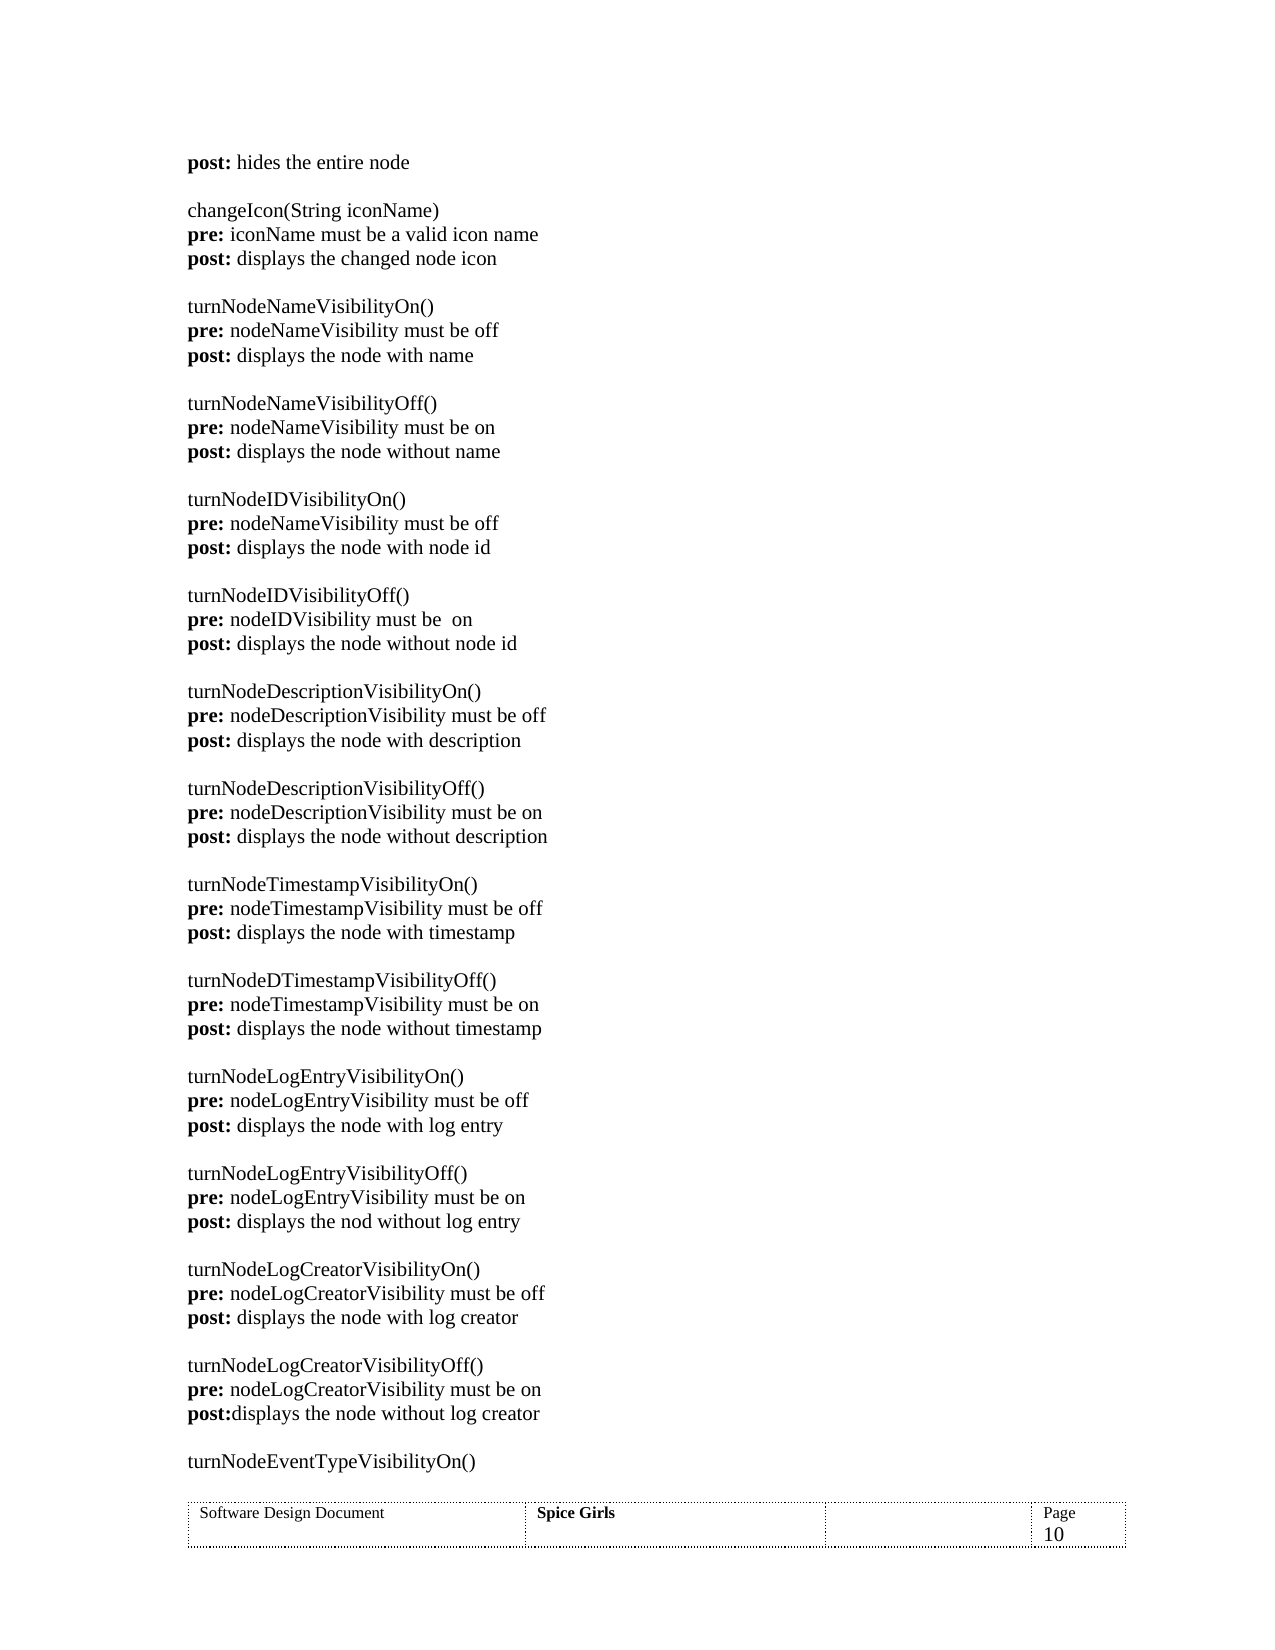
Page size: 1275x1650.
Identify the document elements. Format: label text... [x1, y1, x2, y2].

text pre: nodeLogCreatorVisibility must be off [187, 1281, 1125, 1305]
text post: displays the node with timestamp [187, 920, 1125, 944]
text turnNodeTimestampVisibilityOn() [187, 872, 1125, 896]
text post: displays the node with log entry [187, 1112, 1125, 1137]
text turnNodeLogCreatorVisibilityOn() [187, 1257, 1125, 1281]
text pre: nodeLogCreatorVisibility must be on [187, 1377, 1125, 1401]
text turnNodeNameVisibilityOn() [187, 294, 1125, 318]
text pre: nodeNameVisibility must be on [187, 415, 1125, 439]
text pre: nodeDescriptionVisibility must be on [187, 800, 1125, 824]
text post: displays the node with name [187, 342, 1125, 367]
text pre: nodeTimestampVisibility must be on [187, 992, 1125, 1016]
text turnNodeDTimestampVisibilityOff() [187, 968, 1125, 992]
text pre: nodeTimestampVisibility must be off [187, 896, 1125, 920]
text pre: nodeDescriptionVisibility must be off [187, 703, 1125, 727]
text pre: iconName must be a valid icon name [187, 222, 1125, 246]
text post: displays the node without name [187, 439, 1125, 463]
text changeIcon(String iconName) [187, 198, 1125, 222]
text turnNodeLogCreatorVisibilityOff() [187, 1353, 1125, 1377]
text post: displays the node without timestamp [187, 1016, 1125, 1040]
text turnNodeNameVisibilityOff() [187, 391, 1125, 415]
text pre: nodeIDVisibility must be on [187, 607, 1125, 631]
text pre: nodeLogEntryVisibility must be on [187, 1185, 1125, 1209]
text post: hides the entire node [187, 150, 1125, 174]
text turnNodeLogEntryVisibilityOff() [187, 1161, 1125, 1185]
text post: displays the node without node id [187, 631, 1125, 655]
text turnNodeDescriptionVisibilityOff() [187, 776, 1125, 800]
text post: displays the node with description [187, 727, 1125, 752]
text pre: nodeLogEntryVisibility must be off [187, 1088, 1125, 1112]
text post: displays the nod without log entry [187, 1209, 1125, 1233]
text pre: nodeNameVisibility must be off [187, 318, 1125, 342]
text post: displays the node without description [187, 824, 1125, 848]
text post: displays the changed node icon [187, 246, 1125, 270]
text turnNodeEventTypeVisibilityOn() [187, 1449, 1125, 1473]
text turnNodeIDVisibilityOn() [187, 487, 1125, 511]
text turnNodeDescriptionVisibilityOn() [187, 679, 1125, 703]
text post:displays the node without log creator [187, 1401, 1125, 1425]
text post: displays the node with node id [187, 535, 1125, 559]
text turnNodeLogEntryVisibilityOn() [187, 1064, 1125, 1088]
text turnNodeIDVisibilityOff() [187, 583, 1125, 607]
text post: displays the node with log creator [187, 1305, 1125, 1329]
text pre: nodeNameVisibility must be off [187, 511, 1125, 535]
